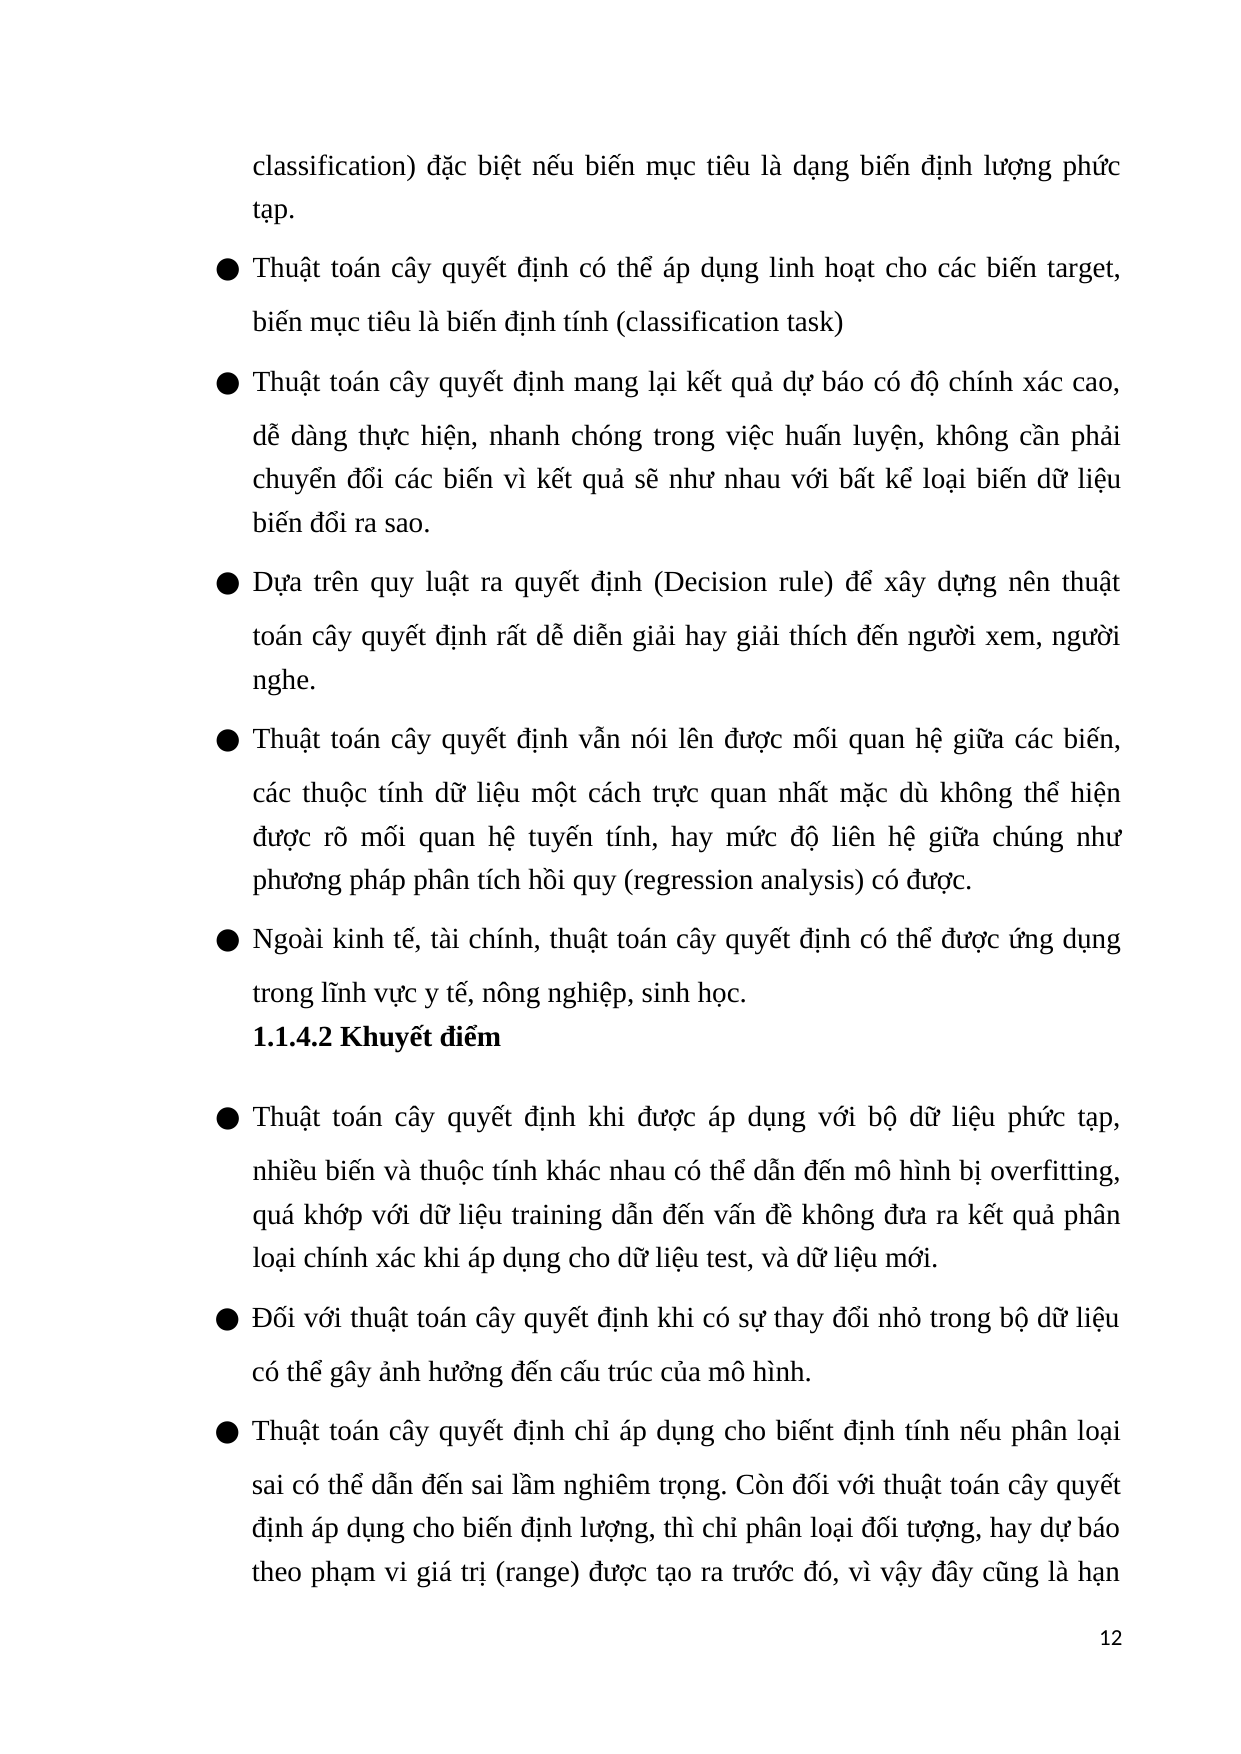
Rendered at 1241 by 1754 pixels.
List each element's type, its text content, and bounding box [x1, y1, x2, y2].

text 1.1.4.2 Khuyết điểm [252, 1019, 1122, 1053]
list Ngoài kinh tế, tài chính, thuật toán cây quyết định có thể được ứng dụng trong lĩnh vực y tế, nông nghiệp, sinh học. [215, 906, 1122, 1009]
list Dựa trên quy luật ra quyết định (Decision rule) để xây dựng nên thuật toán cây quyết định rất dễ diễn giải hay giải thích đến người xem, người nghe. [215, 548, 1122, 695]
list Thuật toán cây quyết định khi được áp dụng với bộ dữ liệu phức tạp, nhiều biến và thuộc tính khác nhau có thể dẫn đến mô hình bị overfitting, quá khớp với dữ liệu training dẫn đến vấn đề không đưa ra kết quả phân loại chính xác khi áp dụng cho dữ liệu test, và dữ liệu mới. [215, 1083, 1122, 1274]
list Đối với thuật toán cây quyết định khi có sự thay đổi nhỏ trong bộ dữ liệu có thể gây ảnh hưởng đến cấu trúc của mô hình. [214, 1284, 1122, 1387]
list Thuật toán cây quyết định có thể áp dụng linh hoạt cho các biến target, biến mục tiêu là biến định tính (classification task) [215, 235, 1122, 338]
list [214, 1397, 1122, 1588]
list Thuật toán cây quyết định vẫn nói lên được mối quan hệ giữa các biến, các thuộc tính dữ liệu một cách trực quan nhất mặc dù không thể hiện được rõ mối quan hệ tuyến tính, hay mức độ liên hệ giữa chúng như phương pháp phân tích hồi quy (regression analysis) có được. [215, 705, 1122, 896]
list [215, 148, 1122, 225]
list Thuật toán cây quyết định mang lại kết quả dự báo có độ chính xác cao, dễ dàng thực hiện, nhanh chóng trong việc huấn luyện, không cần phải chuyển đổi các biến vì kết quả sẽ như nhau với bất kể loại biến dữ liệu biến đổi ra sao. [215, 348, 1122, 538]
